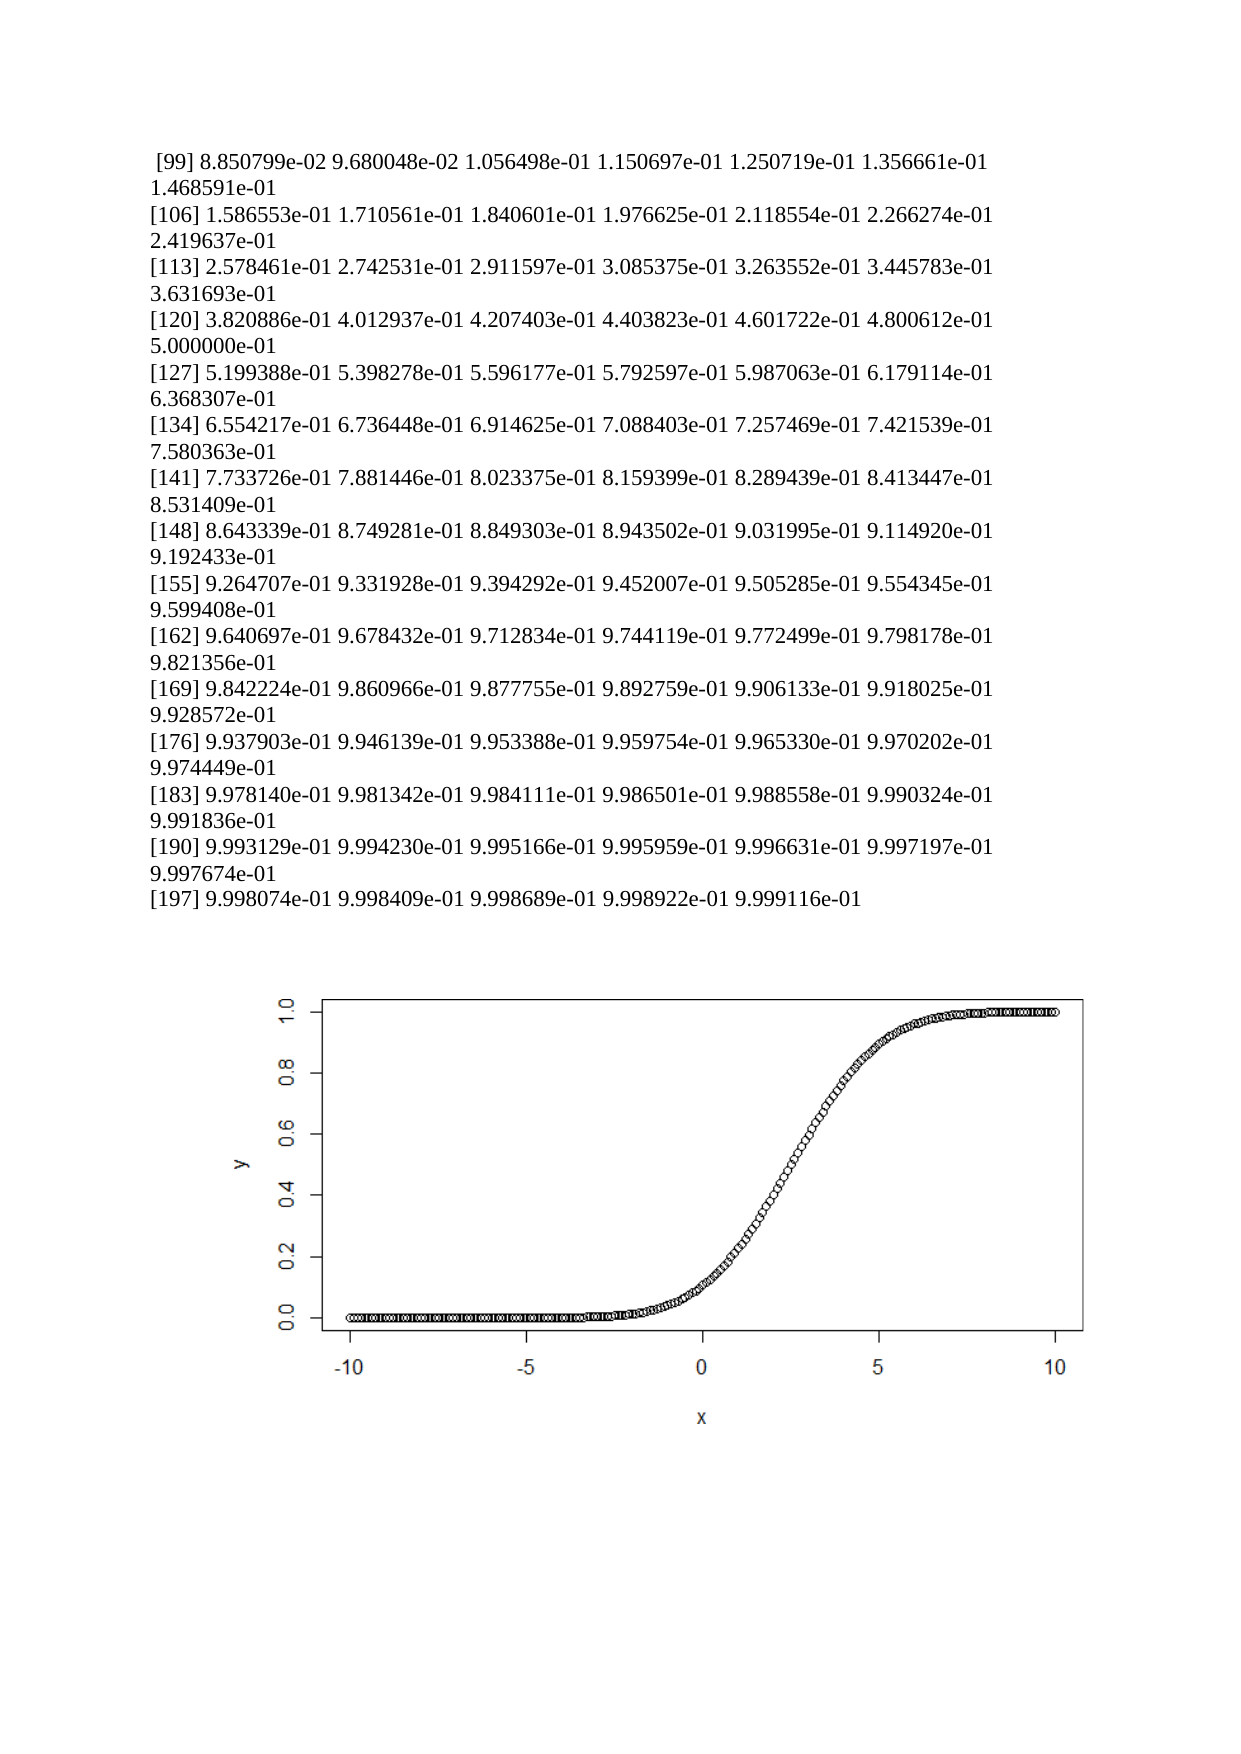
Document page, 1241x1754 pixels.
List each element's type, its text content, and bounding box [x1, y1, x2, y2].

text [176] 9.937903e-01 9.946139e-01 9.953388e-01 9.959754e-01 9.965330e-01 9.970202e-01 9.974449e-01 [150, 728, 994, 781]
text [197] 9.998074e-01 9.998409e-01 9.998689e-01 9.998922e-01 9.999116e-01 [150, 886, 1163, 912]
text [127] 5.199388e-01 5.398278e-01 5.596177e-01 5.792597e-01 5.987063e-01 6.179114e-01 6.368307e-01 [150, 359, 994, 412]
text [120] 3.820886e-01 4.012937e-01 4.207403e-01 4.403823e-01 4.601722e-01 4.800612e-01 5.000000e-01 [150, 306, 994, 359]
text [162] 9.640697e-01 9.678432e-01 9.712834e-01 9.744119e-01 9.772499e-01 9.798178e-01 9.821356e-01 [150, 622, 994, 675]
text [113] 2.578461e-01 2.742531e-01 2.911597e-01 3.085375e-01 3.263552e-01 3.445783e-01 3.631693e-01 [150, 253, 994, 306]
text [183] 9.978140e-01 9.981342e-01 9.984111e-01 9.986501e-01 9.988558e-01 9.990324e-01 9.991836e-01 [150, 781, 994, 833]
text [190] 9.993129e-01 9.994230e-01 9.995166e-01 9.995959e-01 9.996631e-01 9.997197e-01 9.997674e-01 [150, 833, 994, 886]
text [148] 8.643339e-01 8.749281e-01 8.849303e-01 8.943502e-01 9.031995e-01 9.114920e-01 9.192433e-01 [150, 517, 994, 570]
text [155] 9.264707e-01 9.331928e-01 9.394292e-01 9.452007e-01 9.505285e-01 9.554345e-01 9.599408e-01 [150, 570, 994, 622]
text [169] 9.842224e-01 9.860966e-01 9.877755e-01 9.892759e-01 9.906133e-01 9.918025e-01 9.928572e-01 [150, 675, 994, 728]
text [134] 6.554217e-01 6.736448e-01 6.914625e-01 7.088403e-01 7.257469e-01 7.421539e-01 7.580363e-01 [150, 412, 994, 464]
text [99] 8.850799e-02 9.680048e-02 1.056498e-01 1.150697e-01 1.250719e-01 1.356661e-01 1.468591e-01 [150, 148, 989, 201]
picture [233, 999, 1084, 1424]
text [141] 7.733726e-01 7.881446e-01 8.023375e-01 8.159399e-01 8.289439e-01 8.413447e-01 8.531409e-01 [150, 464, 994, 517]
text [106] 1.586553e-01 1.710561e-01 1.840601e-01 1.976625e-01 2.118554e-01 2.266274e-01 2.419637e-01 [150, 201, 994, 253]
